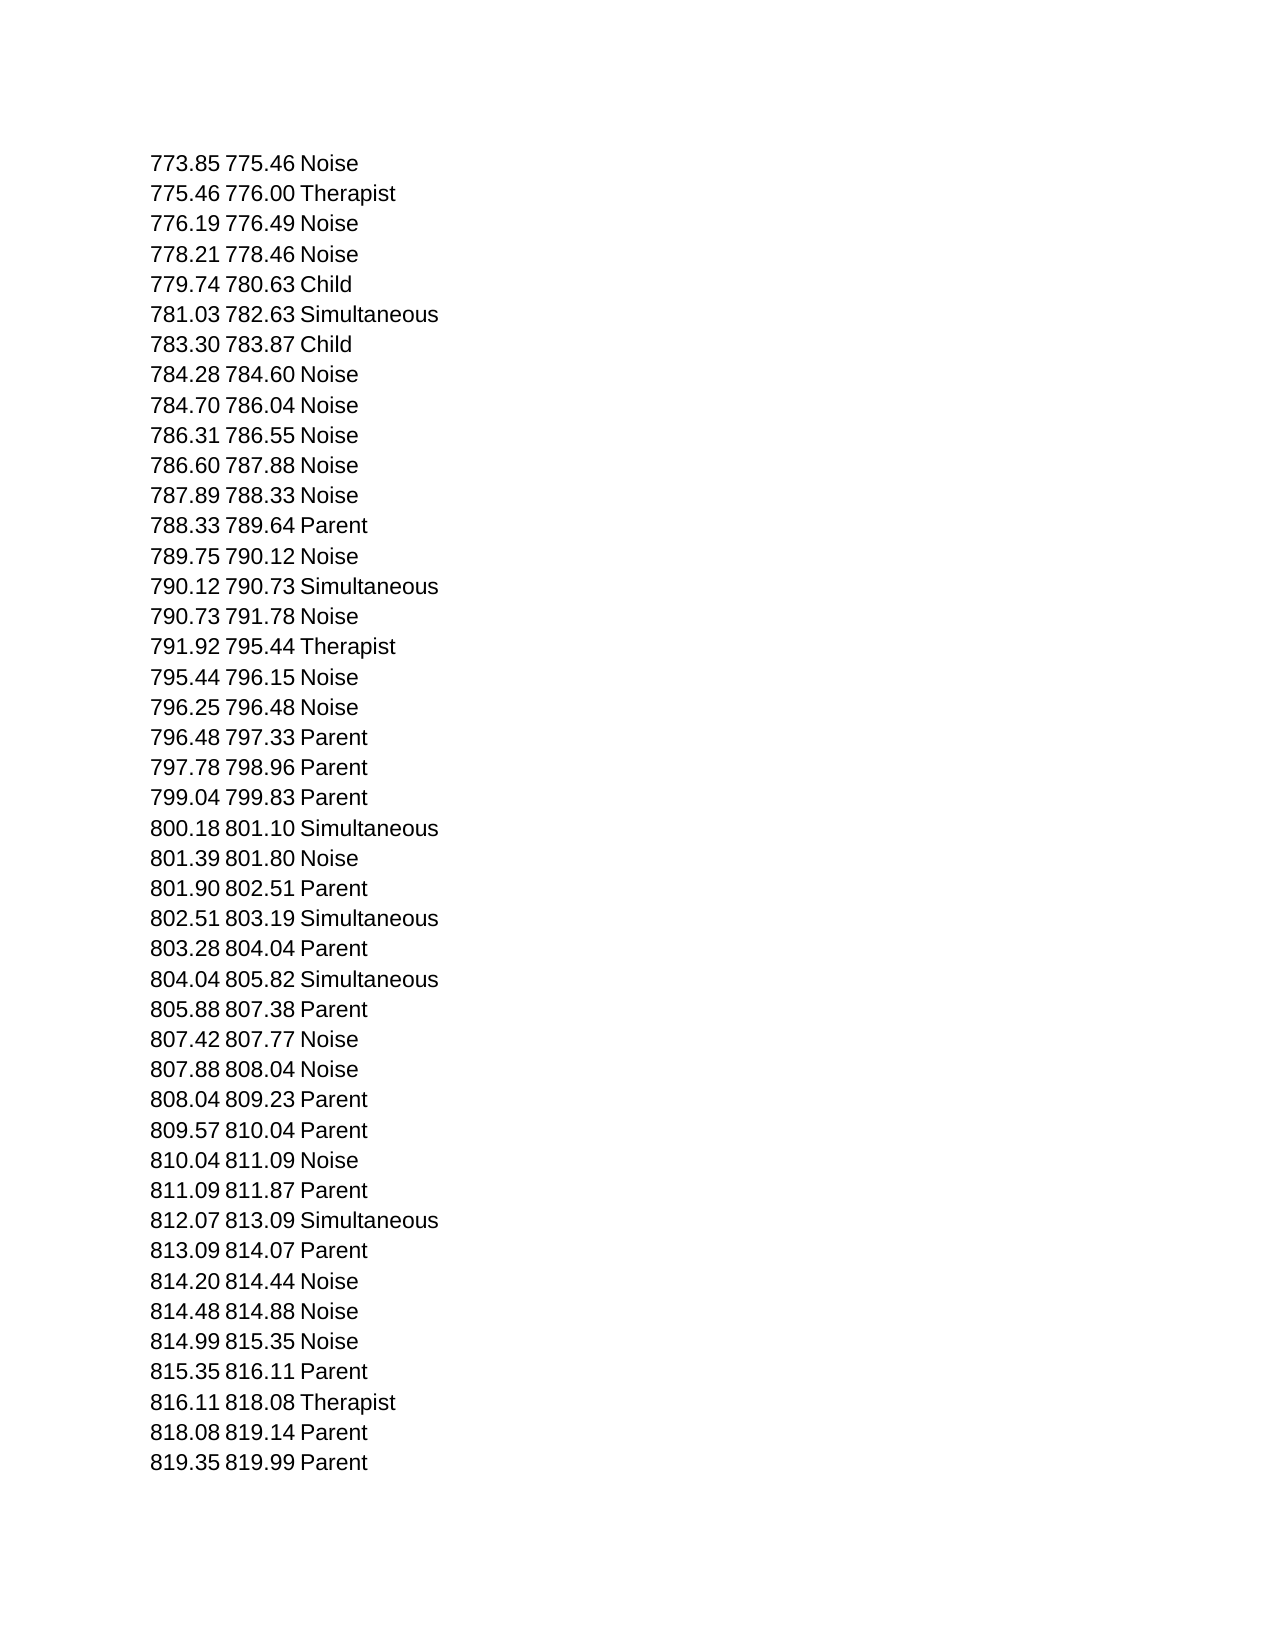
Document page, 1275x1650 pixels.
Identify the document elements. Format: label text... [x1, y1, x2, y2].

text 786.31 786.55 Noise [150, 422, 1125, 448]
text 781.03 782.63 Simultaneous [150, 301, 1125, 327]
text 778.21 778.46 Noise [150, 241, 1125, 267]
text 802.51 803.19 Simultaneous [150, 905, 1125, 932]
text 815.35 816.11 Parent [150, 1358, 1125, 1385]
text 811.09 811.87 Parent [150, 1177, 1125, 1203]
text 779.74 780.63 Child [150, 271, 1125, 297]
text 801.39 801.80 Noise [150, 845, 1125, 871]
text 783.30 783.87 Child [150, 331, 1125, 358]
text 797.78 798.96 Parent [150, 754, 1125, 781]
text 812.07 813.09 Simultaneous [150, 1207, 1125, 1234]
text 776.19 776.49 Noise [150, 210, 1125, 237]
text 808.04 809.23 Parent [150, 1086, 1125, 1113]
text 800.18 801.10 Simultaneous [150, 814, 1125, 841]
text 807.42 807.77 Noise [150, 1026, 1125, 1052]
text 814.99 815.35 Noise [150, 1328, 1125, 1354]
text 773.85 775.46 Noise [150, 150, 1125, 176]
text 790.12 790.73 Simultaneous [150, 573, 1125, 599]
text 784.28 784.60 Noise [150, 361, 1125, 388]
text 789.75 790.12 Noise [150, 543, 1125, 569]
text 788.33 789.64 Parent [150, 512, 1125, 539]
text 814.20 814.44 Noise [150, 1268, 1125, 1294]
text 810.04 811.09 Noise [150, 1147, 1125, 1173]
text 816.11 818.08 Therapist [150, 1388, 1125, 1415]
text 805.88 807.38 Parent [150, 996, 1125, 1022]
text 775.46 776.00 Therapist [150, 180, 1125, 207]
text 818.08 819.14 Parent [150, 1419, 1125, 1445]
text 804.04 805.82 Simultaneous [150, 966, 1125, 992]
text 803.28 804.04 Parent [150, 935, 1125, 962]
text 809.57 810.04 Parent [150, 1117, 1125, 1143]
text 790.73 791.78 Noise [150, 603, 1125, 629]
text 796.25 796.48 Noise [150, 694, 1125, 720]
text 795.44 796.15 Noise [150, 663, 1125, 690]
text 796.48 797.33 Parent [150, 724, 1125, 750]
text 786.60 787.88 Noise [150, 452, 1125, 478]
text 784.70 786.04 Noise [150, 392, 1125, 418]
text 814.48 814.88 Noise [150, 1298, 1125, 1324]
text 787.89 788.33 Noise [150, 482, 1125, 509]
text 801.90 802.51 Parent [150, 875, 1125, 901]
text 813.09 814.07 Parent [150, 1237, 1125, 1264]
text 819.35 819.99 Parent [150, 1449, 1125, 1475]
text 799.04 799.83 Parent [150, 784, 1125, 811]
text 791.92 795.44 Therapist [150, 633, 1125, 660]
text 807.88 808.04 Noise [150, 1056, 1125, 1083]
